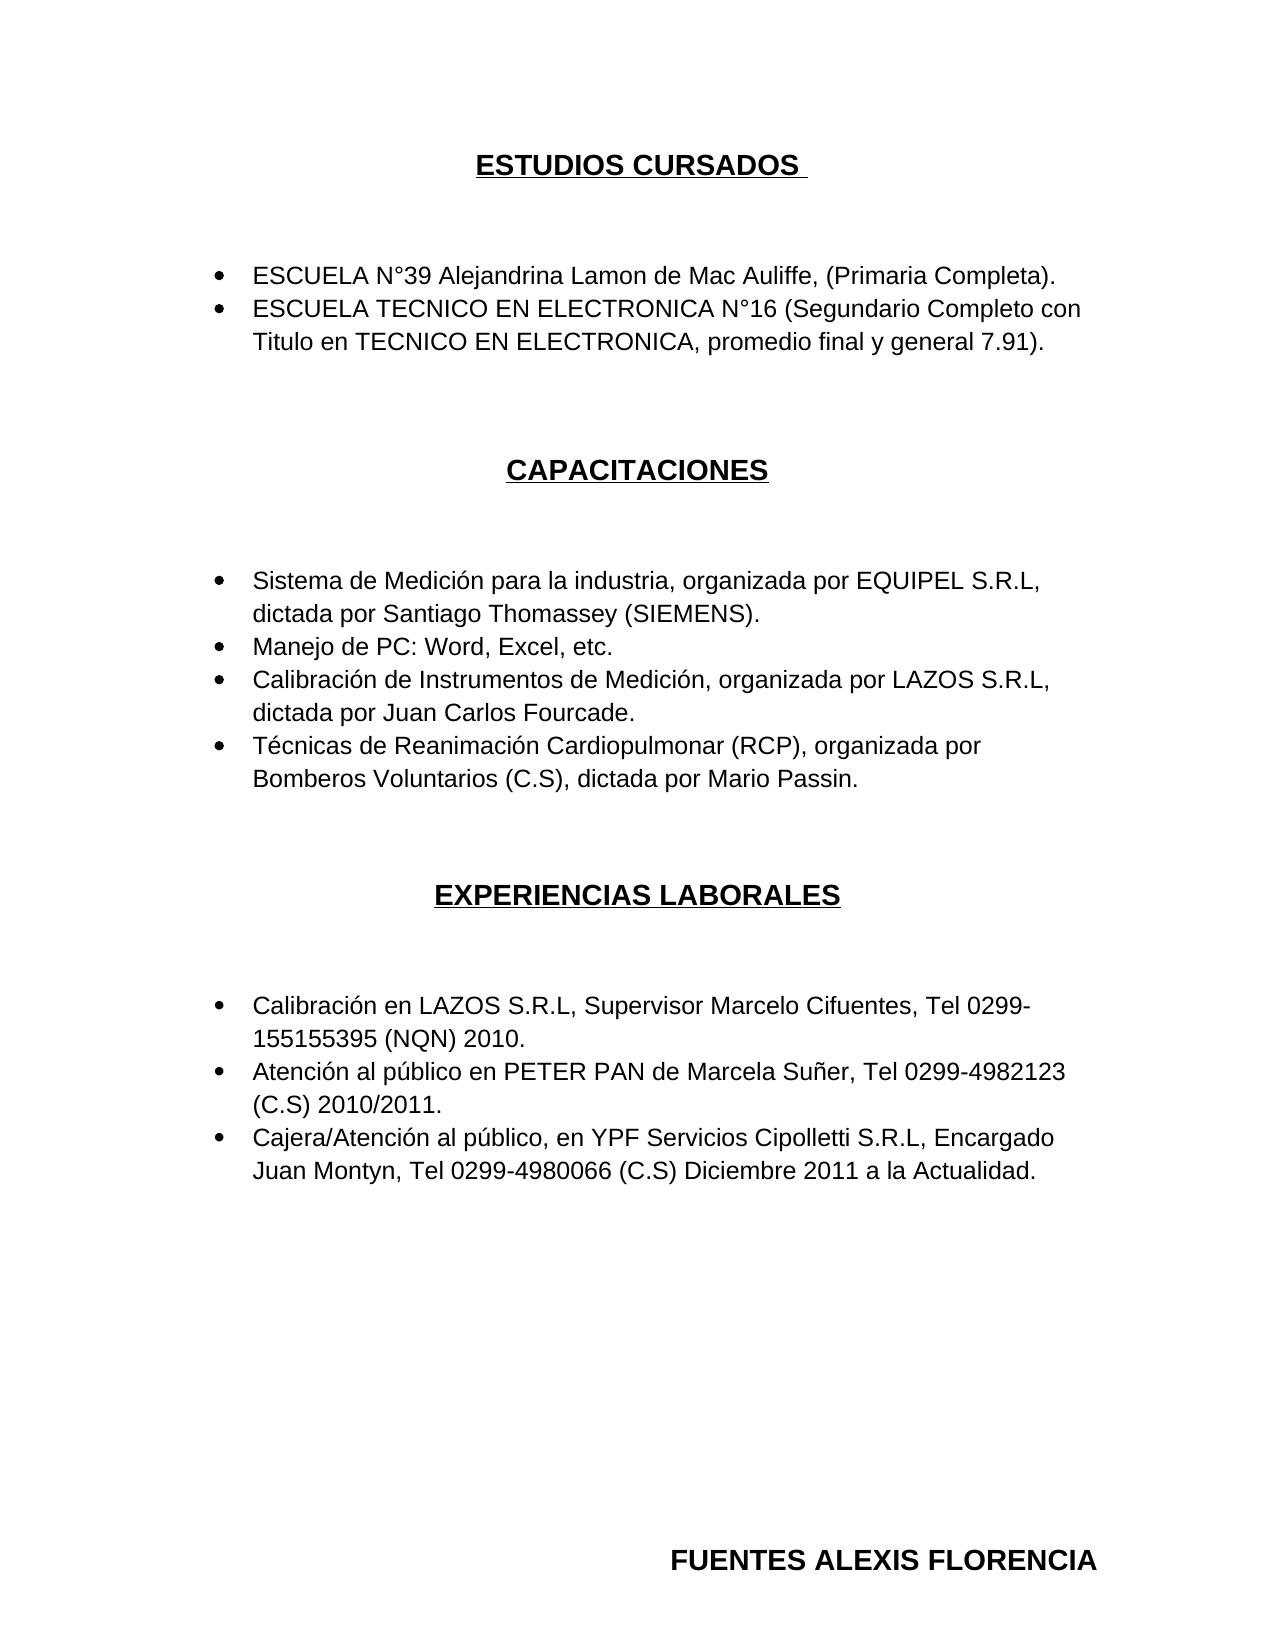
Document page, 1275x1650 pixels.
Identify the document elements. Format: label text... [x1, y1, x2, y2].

list Manejo de PC: Word, Excel, etc. [215, 632, 1098, 661]
text ESTUDIOS CURSADOS [177, 148, 1098, 181]
list Sistema de Medición para la industria, organizada por EQUIPEL S.R.L, dictada por Santiago Thomassey (SIEMENS). [215, 566, 1098, 628]
list ESCUELA N°39 Alejandrina Lamon de Mac Auliffe, (Primaria Completa). [215, 261, 1098, 290]
list Técnicas de Reanimación Cardiopulmonar (RCP), organizada por Bomberos Voluntarios (C.S), dictada por Mario Passin. [215, 731, 1098, 793]
list Cajera/Atención al público, en YPF Servicios Cipolletti S.R.L, Encargado Juan Montyn, Tel 0299-4980066 (C.S) Diciembre 2011 a la Actualidad. [215, 1123, 1098, 1185]
list ESCUELA TECNICO EN ELECTRONICA N°16 (Segundario Completo con Titulo en TECNICO EN ELECTRONICA, promedio final y general 7.91). [215, 294, 1098, 356]
list Calibración de Instrumentos de Medición, organizada por LAZOS S.R.L, dictada por Juan Carlos Fourcade. [215, 665, 1098, 727]
text CAPACITACIONES [177, 452, 1098, 486]
list Calibración en LAZOS S.R.L, Supervisor Marcelo Cifuentes, Tel 0299-155155395 (NQN) 2010. [215, 991, 1098, 1053]
text EXPERIENCIAS LABORALES [177, 877, 1098, 911]
list Atención al público en PETER PAN de Marcela Suñer, Tel 0299-4982123 (C.S) 2010/2011. [215, 1057, 1098, 1119]
